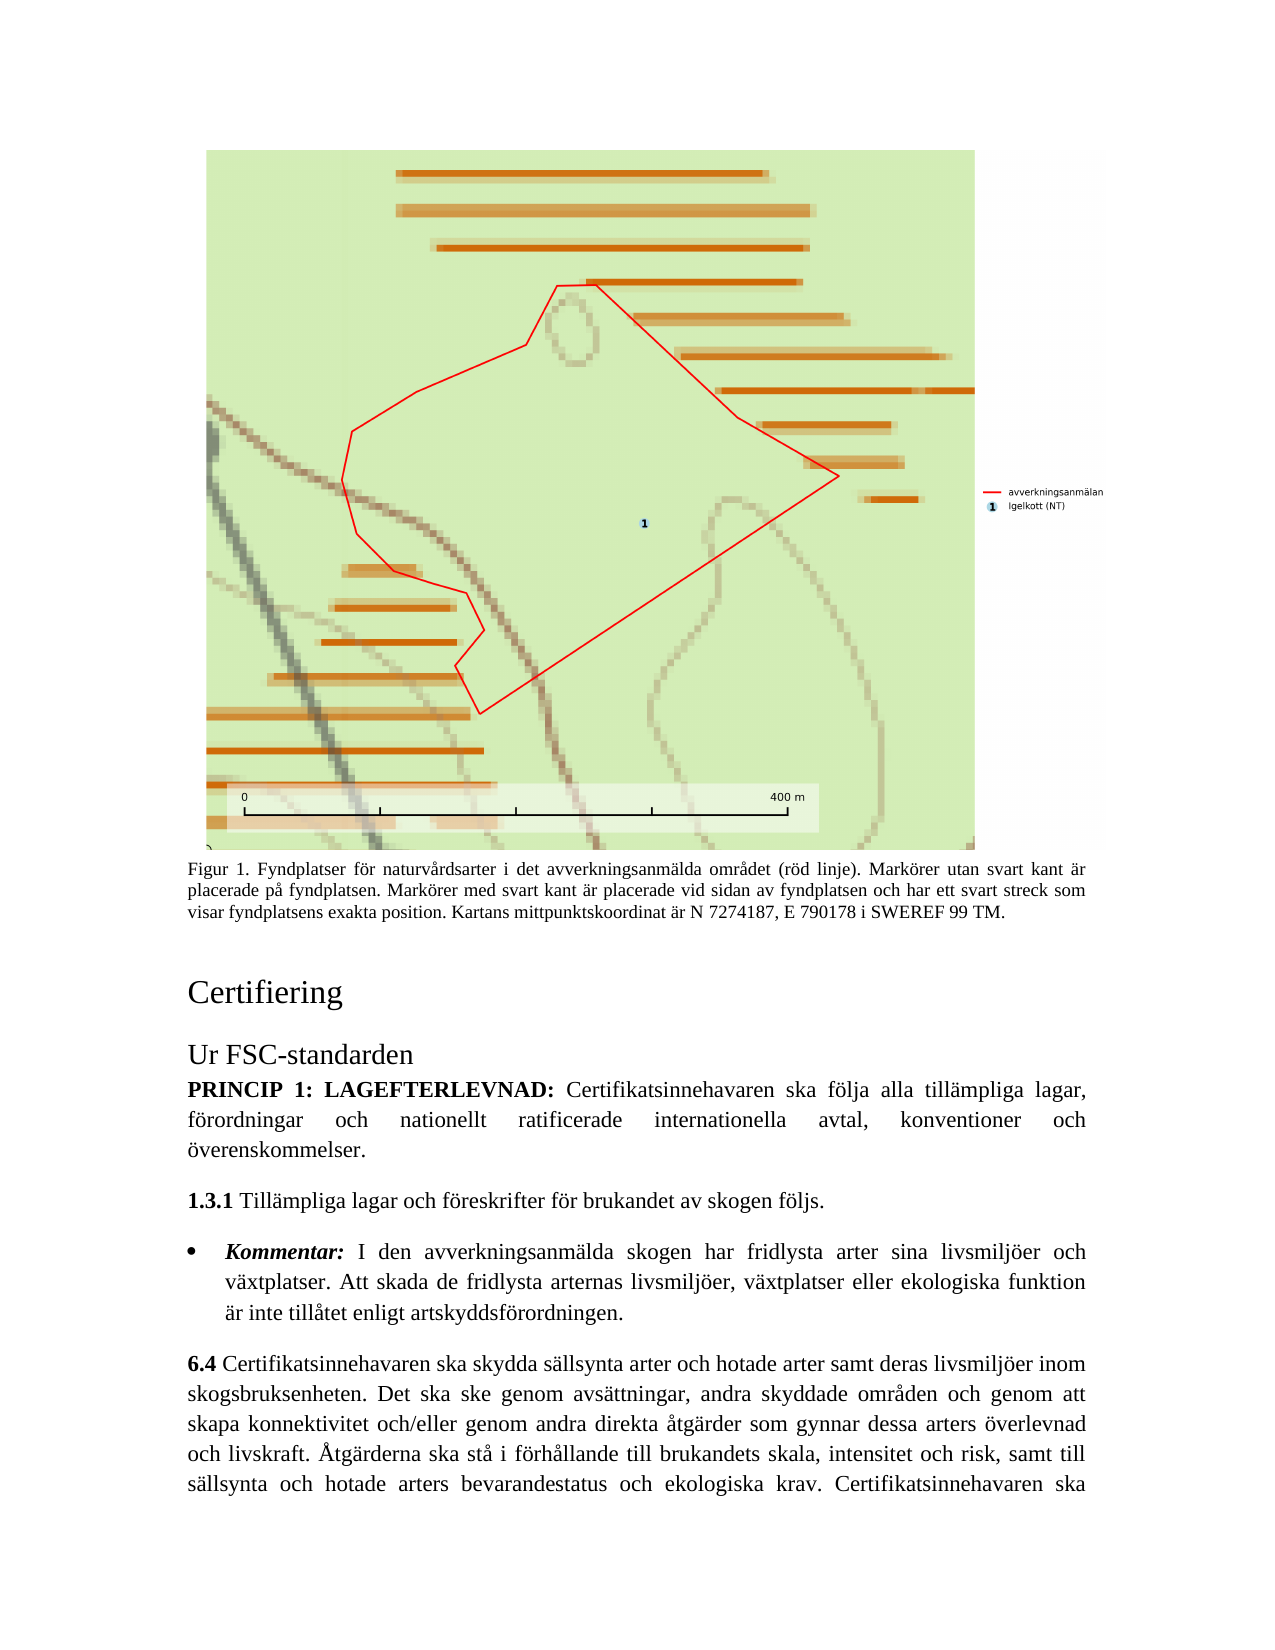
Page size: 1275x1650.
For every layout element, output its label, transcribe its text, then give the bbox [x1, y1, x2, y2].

text 1.3.1 Tillämpliga lagar och föreskrifter för brukandet av skogen följs. [187, 1187, 1087, 1213]
subtitle Certifiering [187, 972, 1087, 1011]
picture [206, 150, 1107, 850]
subtitle Ur FSC-standarden [187, 1037, 1087, 1071]
text PRINCIP 1: LAGEFTERLEVNAD: Certifikatsinnehavaren ska följa alla tillämpliga lagar, förordningar och nationellt ratificerade internationella avtal, konventioner och överenskommelser. [187, 1076, 1087, 1162]
list Kommentar: I den avverkningsanmälda skogen har fridlysta arter sina livsmiljöer och växtplatser. Att skada de fridlysta arternas livsmiljöer, växtplatser eller ekologiska funktion är inte tillåtet enligt artskyddsförordningen. [187, 1238, 1087, 1325]
text Figur 1. Fyndplatser för naturvårdsarter i det avverkningsanmälda området (röd linje). Markörer utan svart kant är placerade på fyndplatsen. Markörer med svart kant är placerade vid sidan av fyndplatsen och har ett svart streck som visar fyndplatsens exakta position. Kartans mittpunktskoordinat är N 7274187, E 790178 i SWEREF 99 TM. [187, 858, 1087, 922]
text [187, 1350, 1087, 1497]
